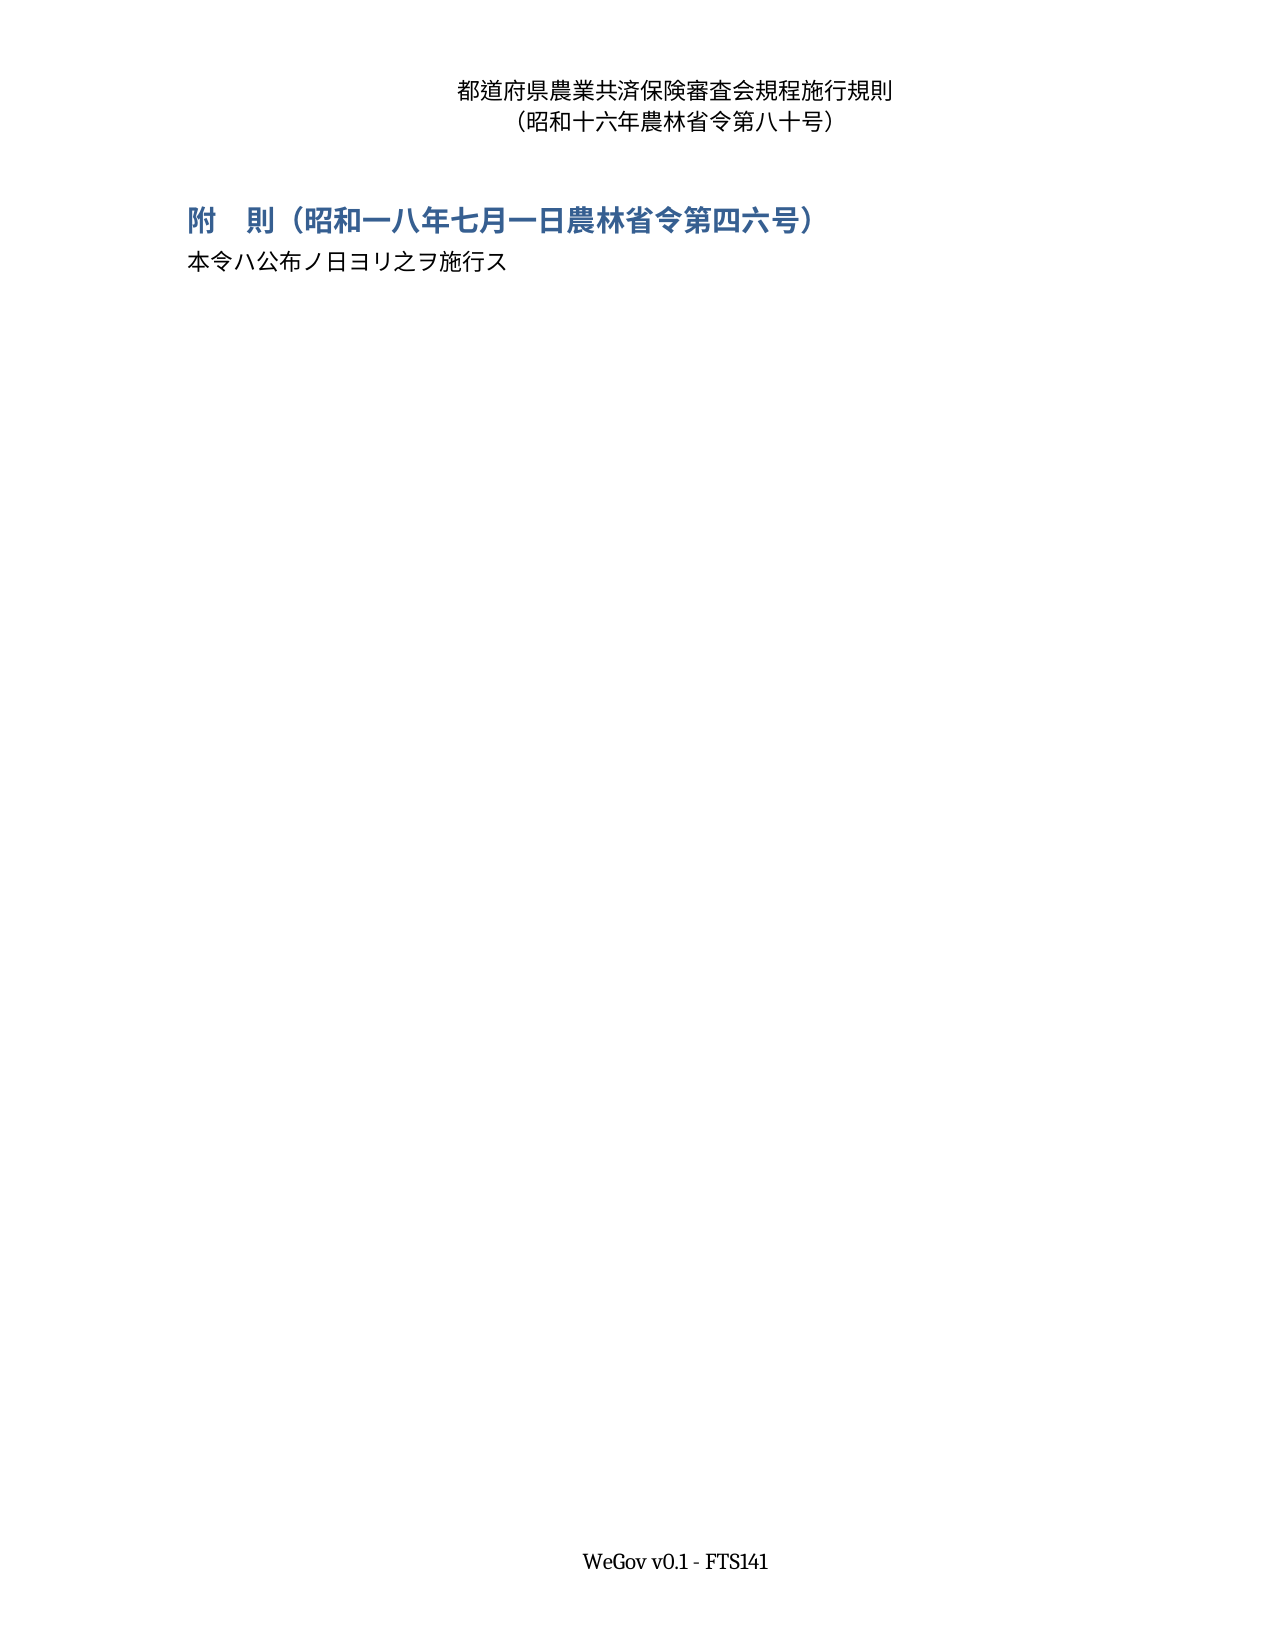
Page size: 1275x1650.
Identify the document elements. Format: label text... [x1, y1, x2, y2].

text 本令ハ公布ノ日ヨリ之ヲ施行ス [187, 246, 1087, 277]
subtitle 附 則（昭和一八年七月一日農林省令第四六号） [187, 200, 1087, 240]
